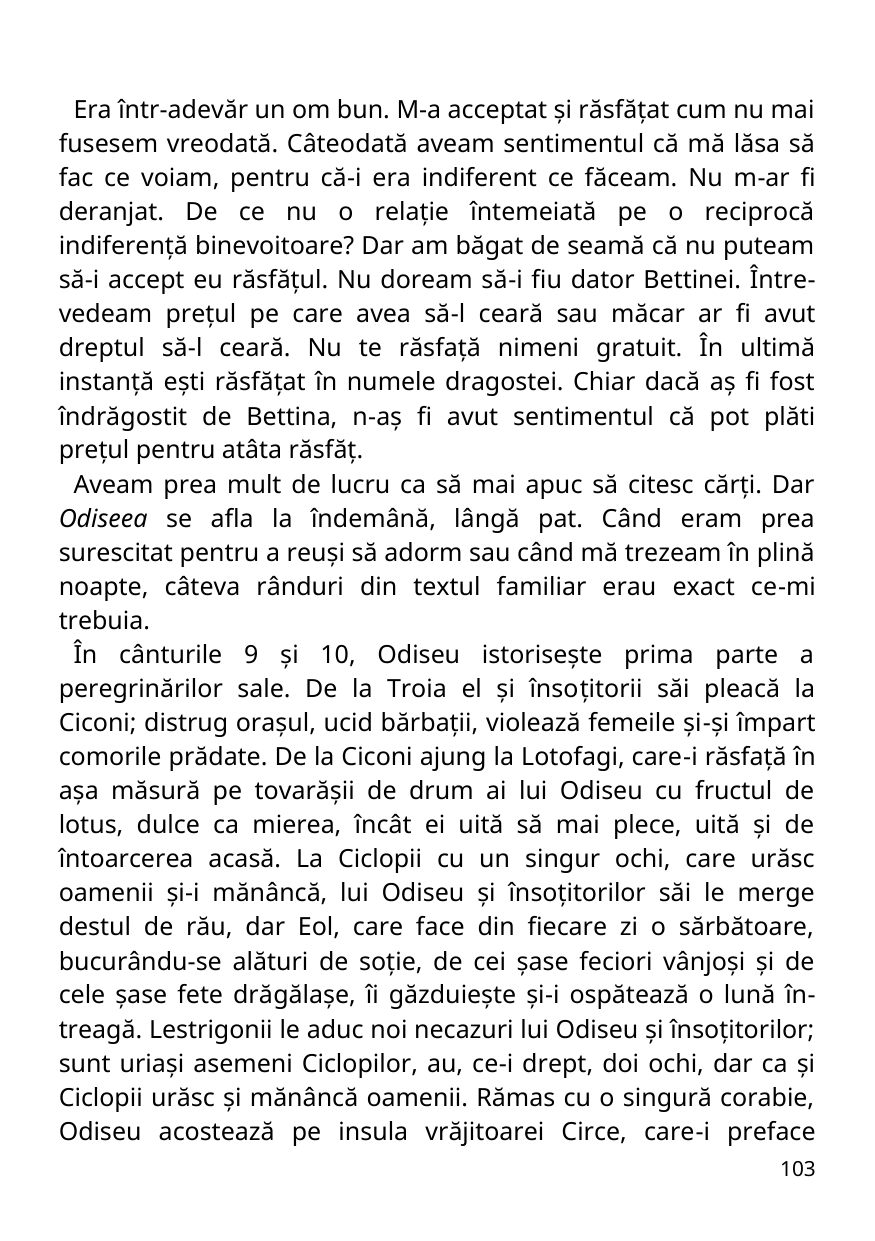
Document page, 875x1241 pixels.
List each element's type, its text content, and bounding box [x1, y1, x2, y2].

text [58, 637, 816, 1147]
text Era într-adevăr un om bun. M-a acceptat şi răsfăţat cum nu mai fusesem vreodată. Câteodată aveam sentimentul că mă lăsa să fac ce voiam, pentru că-i era indiferent ce făceam. Nu m-ar fi deranjat. De ce nu o relaţie întemeiată pe o reciprocă indiferenţă binevoitoare? Dar am băgat de seamă că nu puteam să-i accept eu răsfăţul. Nu doream să-i fiu dator Bettinei. Întrevedeam preţul pe care avea să-l ceară sau măcar ar fi avut dreptul să-l ceară. Nu te răsfaţă nimeni gratuit. În ultimă instanţă eşti răsfăţat în numele dragostei. Chiar dacă aş fi fost îndrăgostit de Bettina, n-aş fi avut sentimentul că pot plăti preţul pentru atâta răsfăţ. [58, 92, 816, 466]
text Aveam prea mult de lucru ca să mai apuc să citesc cărţi. Dar Odiseea se afla la îndemână, lângă pat. Când eram prea surescitat pentru a reuşi să adorm sau când mă trezeam în plină noapte, câteva rânduri din textul familiar erau exact ce-mi trebuia. [58, 466, 816, 637]
